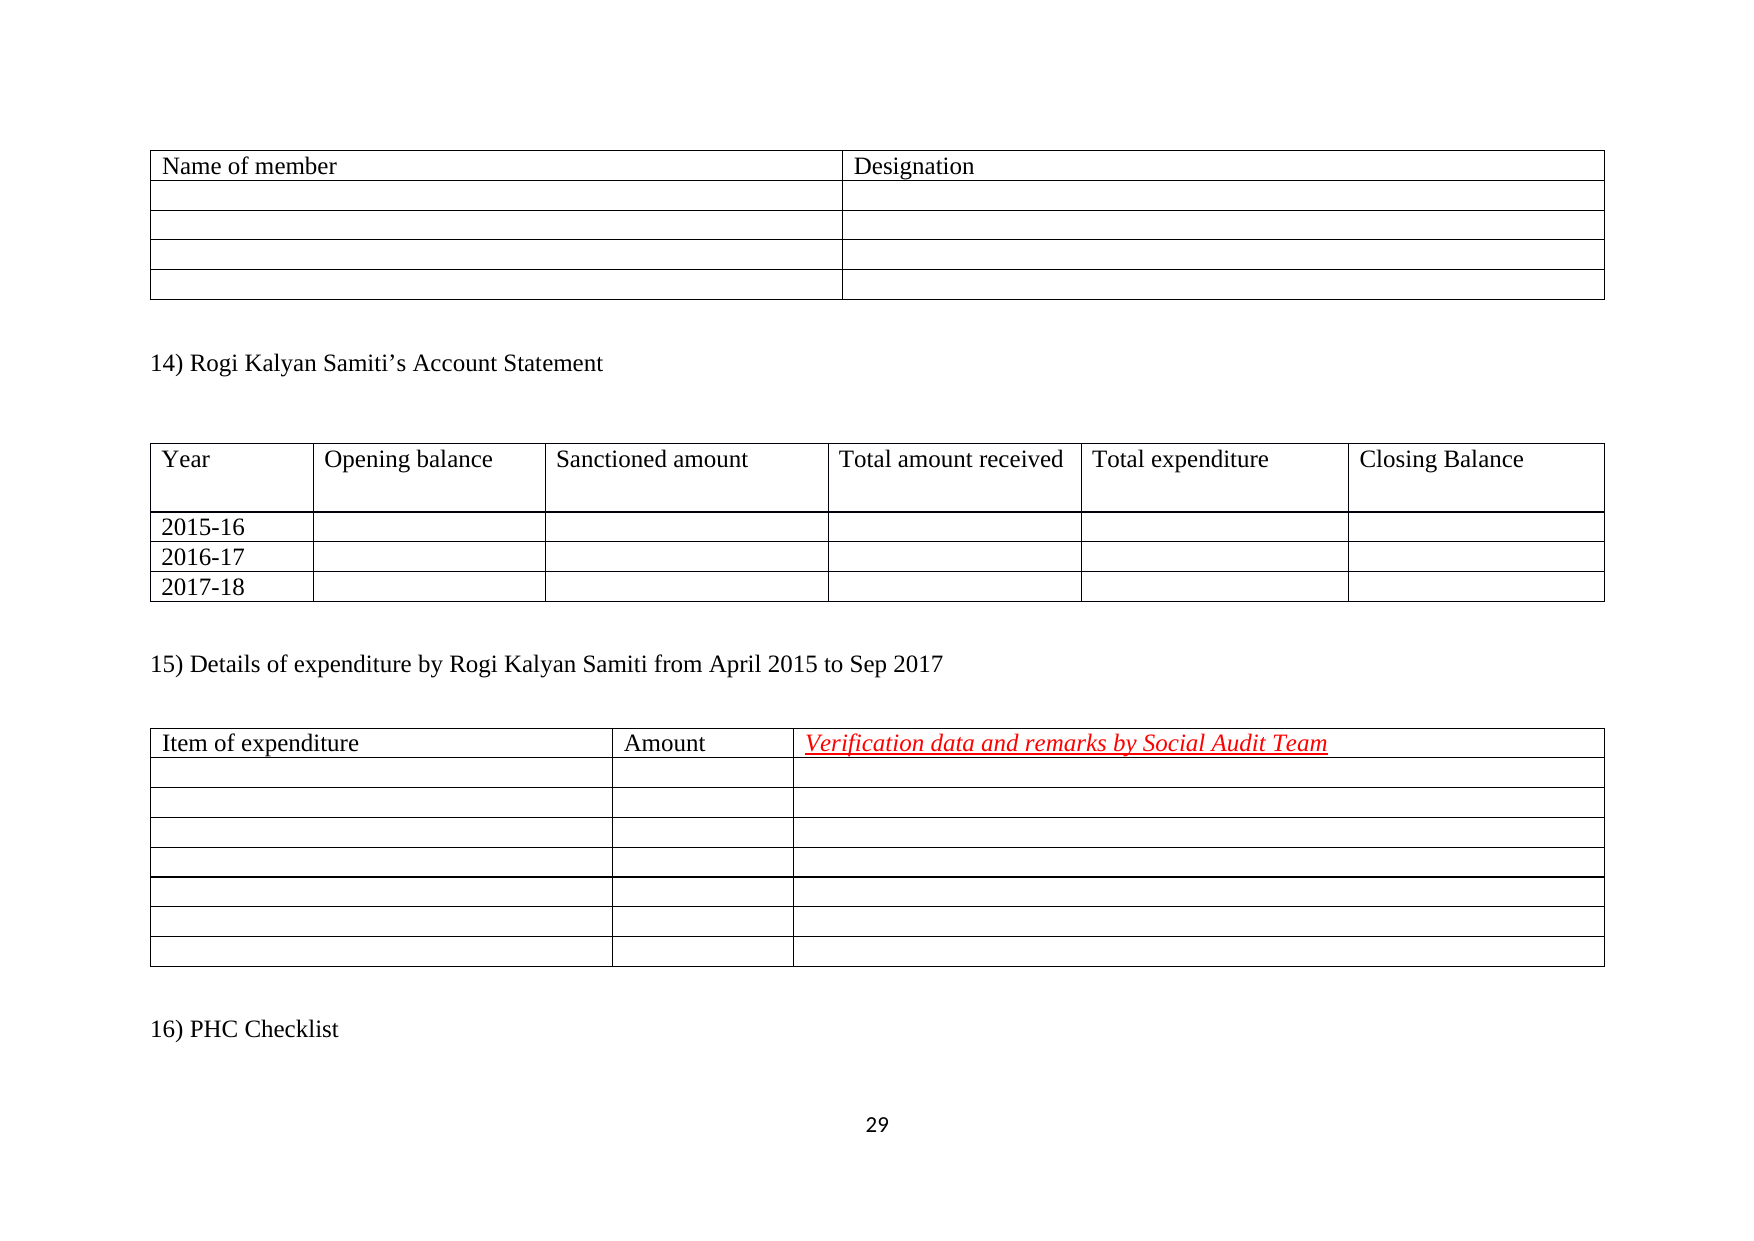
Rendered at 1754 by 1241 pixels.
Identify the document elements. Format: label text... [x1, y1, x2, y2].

table_cell 2015-16 [151, 513, 313, 541]
table_cell [613, 937, 793, 966]
table_header Amount [613, 729, 793, 757]
table_cell [794, 788, 1604, 817]
table_header Total amount received [829, 444, 1081, 511]
table_cell [151, 907, 612, 936]
table_cell [794, 878, 1604, 906]
text 15) Details of expenditure by Rogi Kalyan Samiti from April 2015 to Sep 2017 [150, 649, 1604, 708]
table_header Sanctioned amount [546, 444, 828, 511]
table_header Year [151, 444, 313, 511]
table_cell [613, 848, 793, 876]
table_cell [314, 572, 545, 601]
table_cell 2016-17 [151, 542, 313, 571]
table_cell [151, 270, 842, 299]
table_cell [314, 542, 545, 571]
table_header Total expenditure [1082, 444, 1348, 511]
table_cell [1082, 572, 1348, 601]
table_header Closing Balance [1349, 444, 1604, 511]
table_cell [613, 907, 793, 936]
table_cell [151, 937, 612, 966]
table_header Verification data and remarks by Social Audit Team [794, 729, 1604, 757]
table_header Opening balance [314, 444, 545, 511]
table_cell [613, 788, 793, 817]
table_cell [1349, 542, 1604, 571]
table_cell [794, 818, 1604, 847]
table_cell [794, 907, 1604, 936]
table_cell [314, 513, 545, 541]
table_cell [843, 240, 1604, 269]
table_cell [829, 542, 1081, 571]
table_cell [613, 818, 793, 847]
table_cell [151, 848, 612, 876]
table_cell [546, 513, 828, 541]
table_cell [794, 848, 1604, 876]
table_header Designation [843, 151, 1604, 180]
table_cell [546, 542, 828, 571]
table_cell [1082, 513, 1348, 541]
table_cell [151, 211, 842, 239]
table_cell [613, 758, 793, 787]
table_cell [794, 937, 1604, 966]
table_cell [151, 240, 842, 269]
table_cell 2017-18 [151, 572, 313, 601]
table_cell [1349, 572, 1604, 601]
table_cell [843, 211, 1604, 239]
table_cell [843, 270, 1604, 299]
table_header Name of member [151, 151, 842, 180]
table_header Item of expenditure [151, 729, 612, 757]
table_cell [151, 758, 612, 787]
text 14) Rogi Kalyan Samiti’s Account Statement [150, 348, 1604, 376]
table_cell [151, 818, 612, 847]
table_cell [546, 572, 828, 601]
text 16) PHC Checklist [150, 1014, 1604, 1043]
table_cell [151, 181, 842, 209]
table_cell [829, 513, 1081, 541]
table_cell [1082, 542, 1348, 571]
table_cell [151, 878, 612, 906]
table_cell [843, 181, 1604, 209]
table_cell [151, 788, 612, 817]
table_cell [1349, 513, 1604, 541]
table_cell [613, 878, 793, 906]
table_cell [794, 758, 1604, 787]
table_cell [829, 572, 1081, 601]
